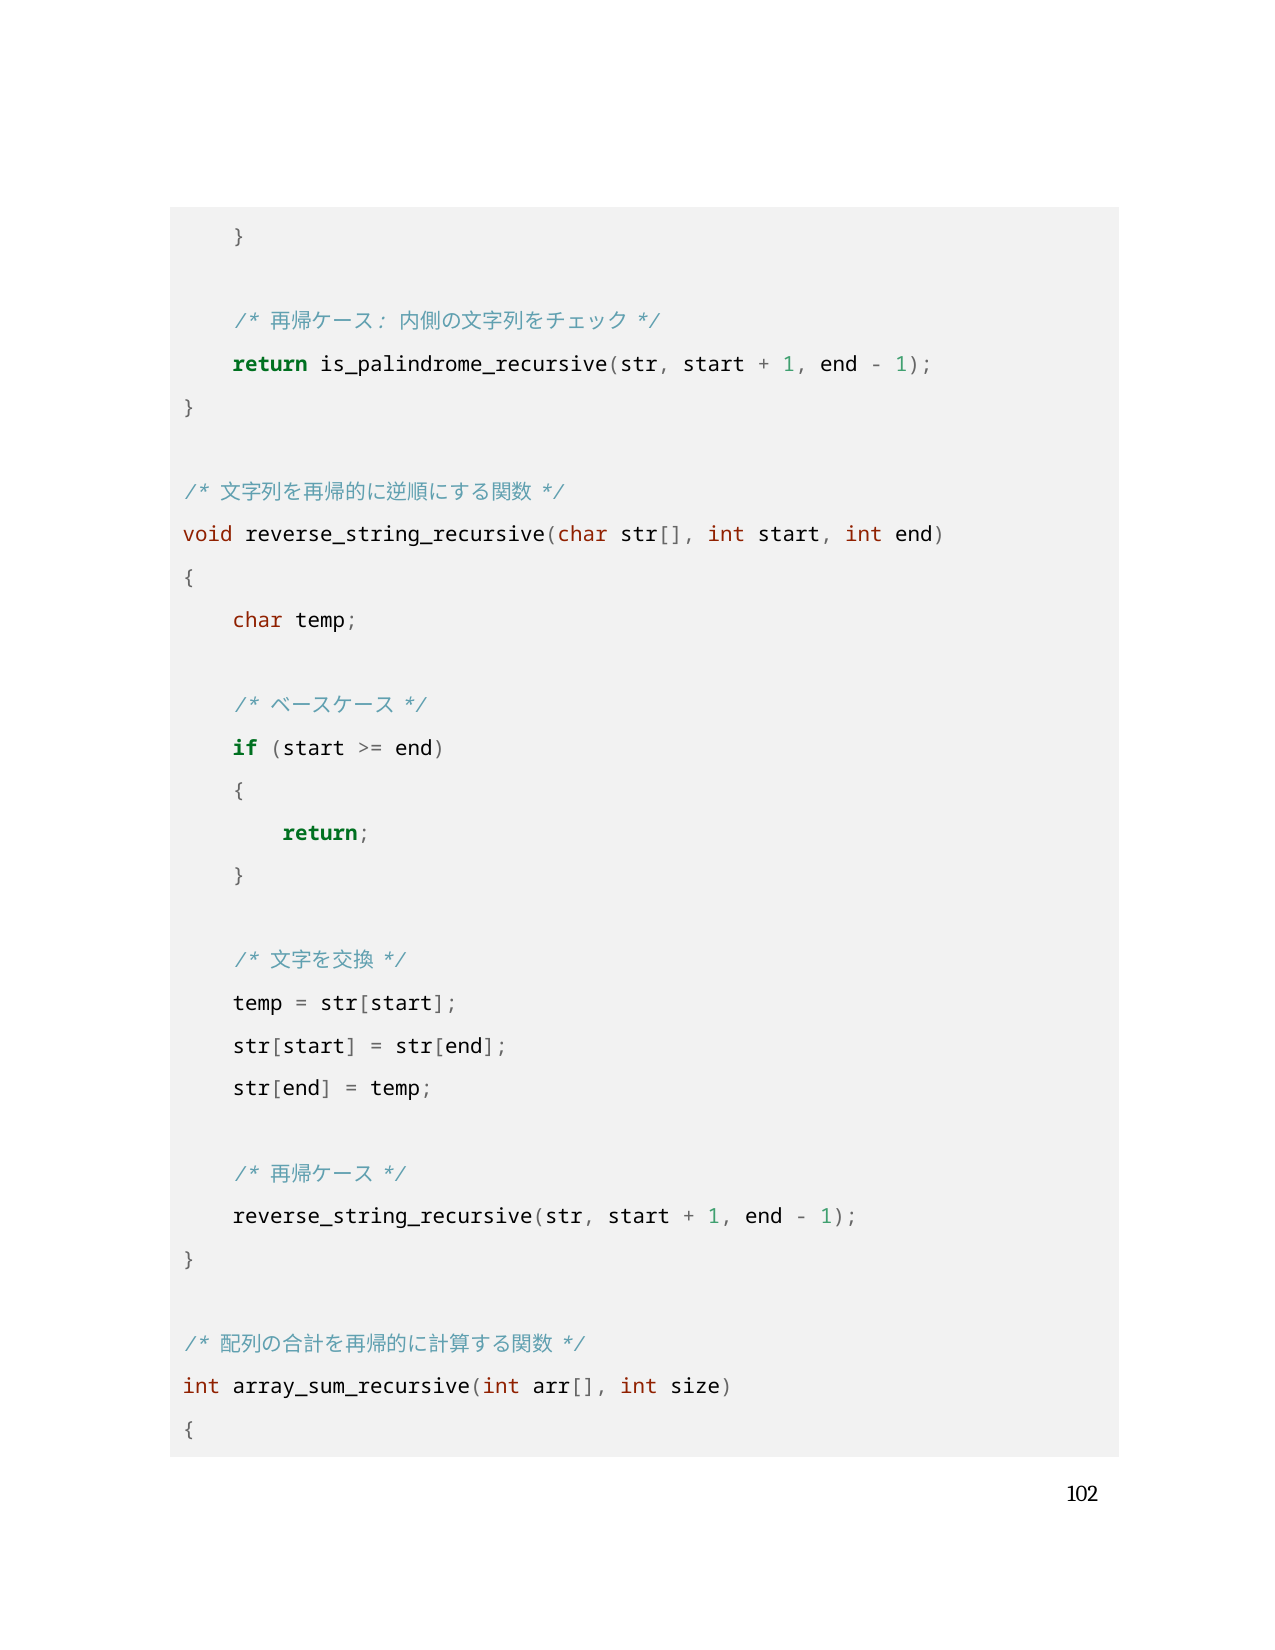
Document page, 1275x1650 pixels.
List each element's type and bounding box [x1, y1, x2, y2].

text [183, 219, 1106, 1445]
